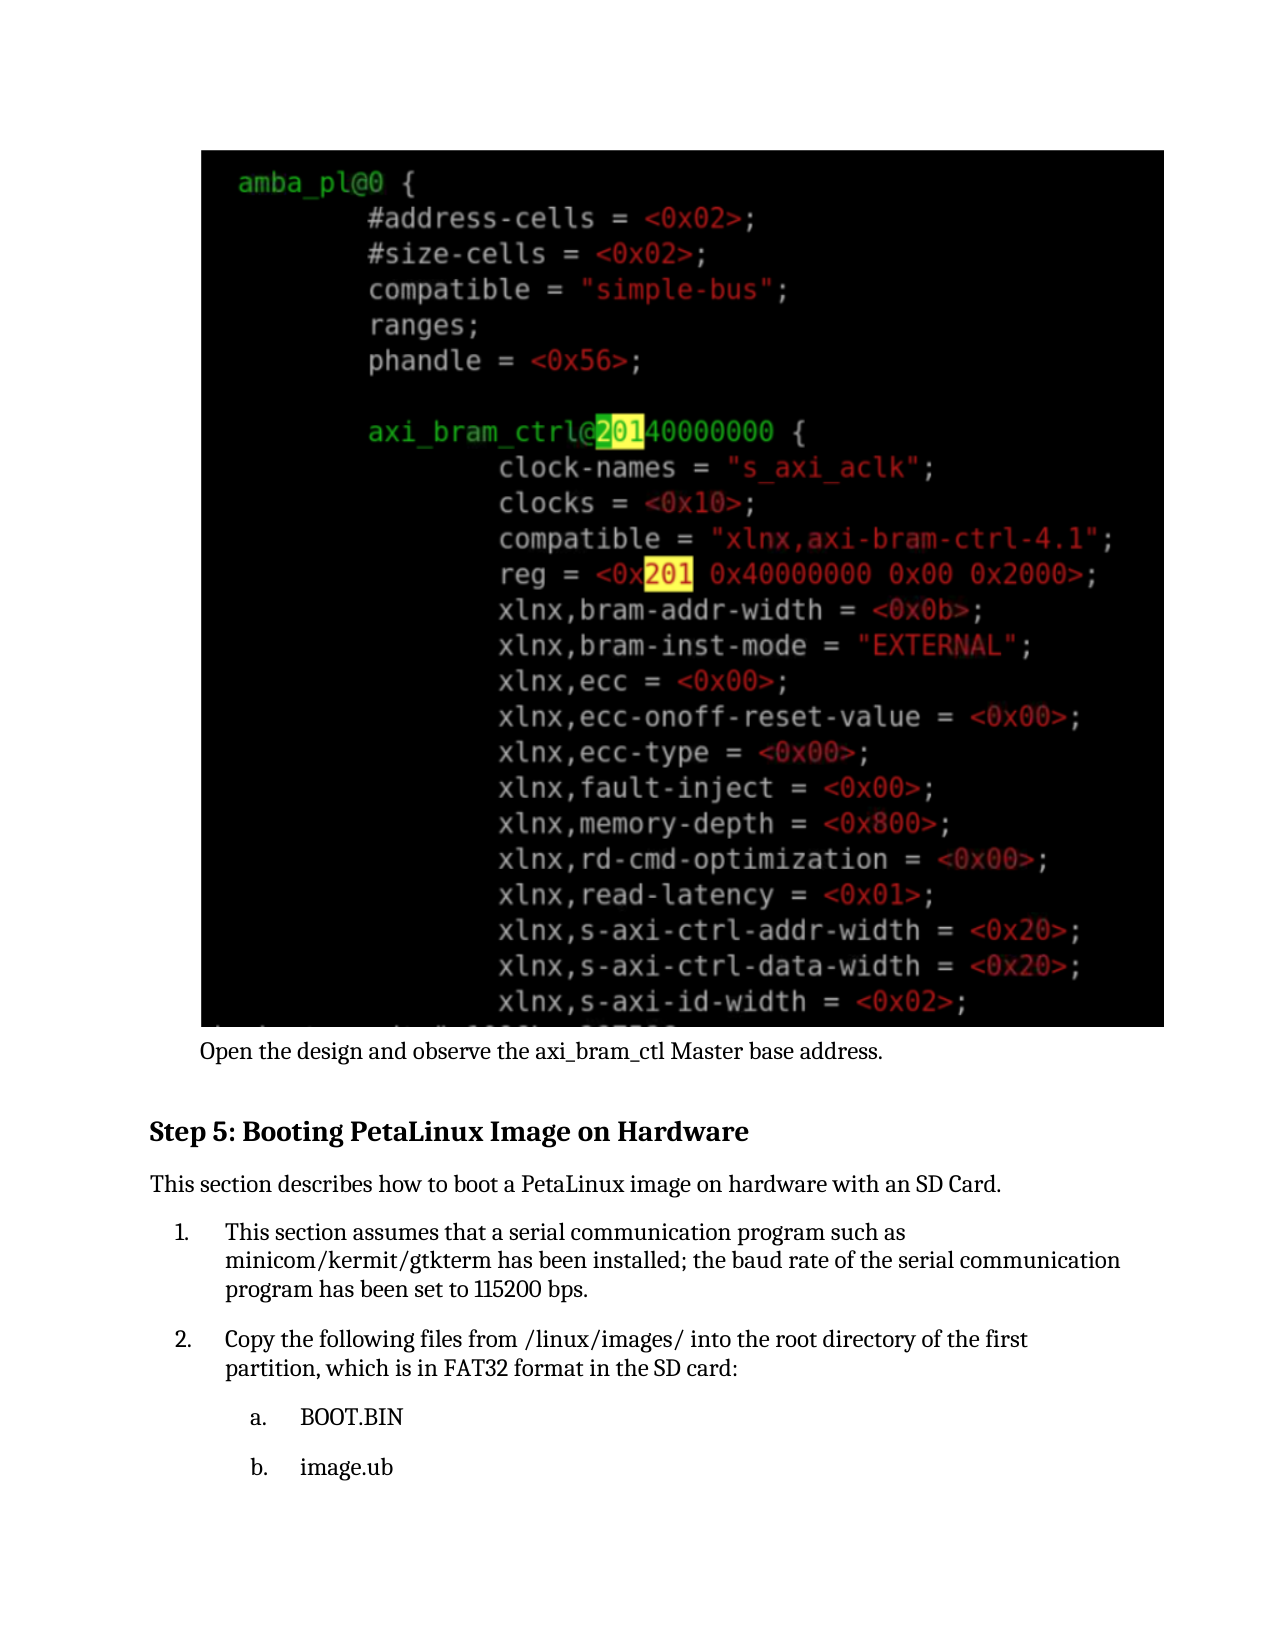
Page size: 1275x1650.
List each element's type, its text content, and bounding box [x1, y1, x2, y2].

picture [200, 150, 1164, 1027]
text Open the design and observe the axi_bram_ctl Master base address. [200, 1037, 1075, 1066]
list BOOT.BIN [250, 1403, 1125, 1432]
list This section assumes that a serial communication program such as minicom/kermit/gtkterm has been installed; the baud rate of the serial communication program has been set to 115200 bps. [175, 1218, 1125, 1304]
text This section describes how to boot a PetaLinux image on hardware with an SD Card. [150, 1170, 1125, 1199]
list Copy the following files from /linux/images/ into the root directory of the first partition, which is in FAT32 format in the SD card: [175, 1325, 1125, 1382]
subtitle Step 5: Booting PetaLinux Image on Hardware [150, 1115, 1125, 1149]
list image.ub [250, 1453, 1125, 1481]
